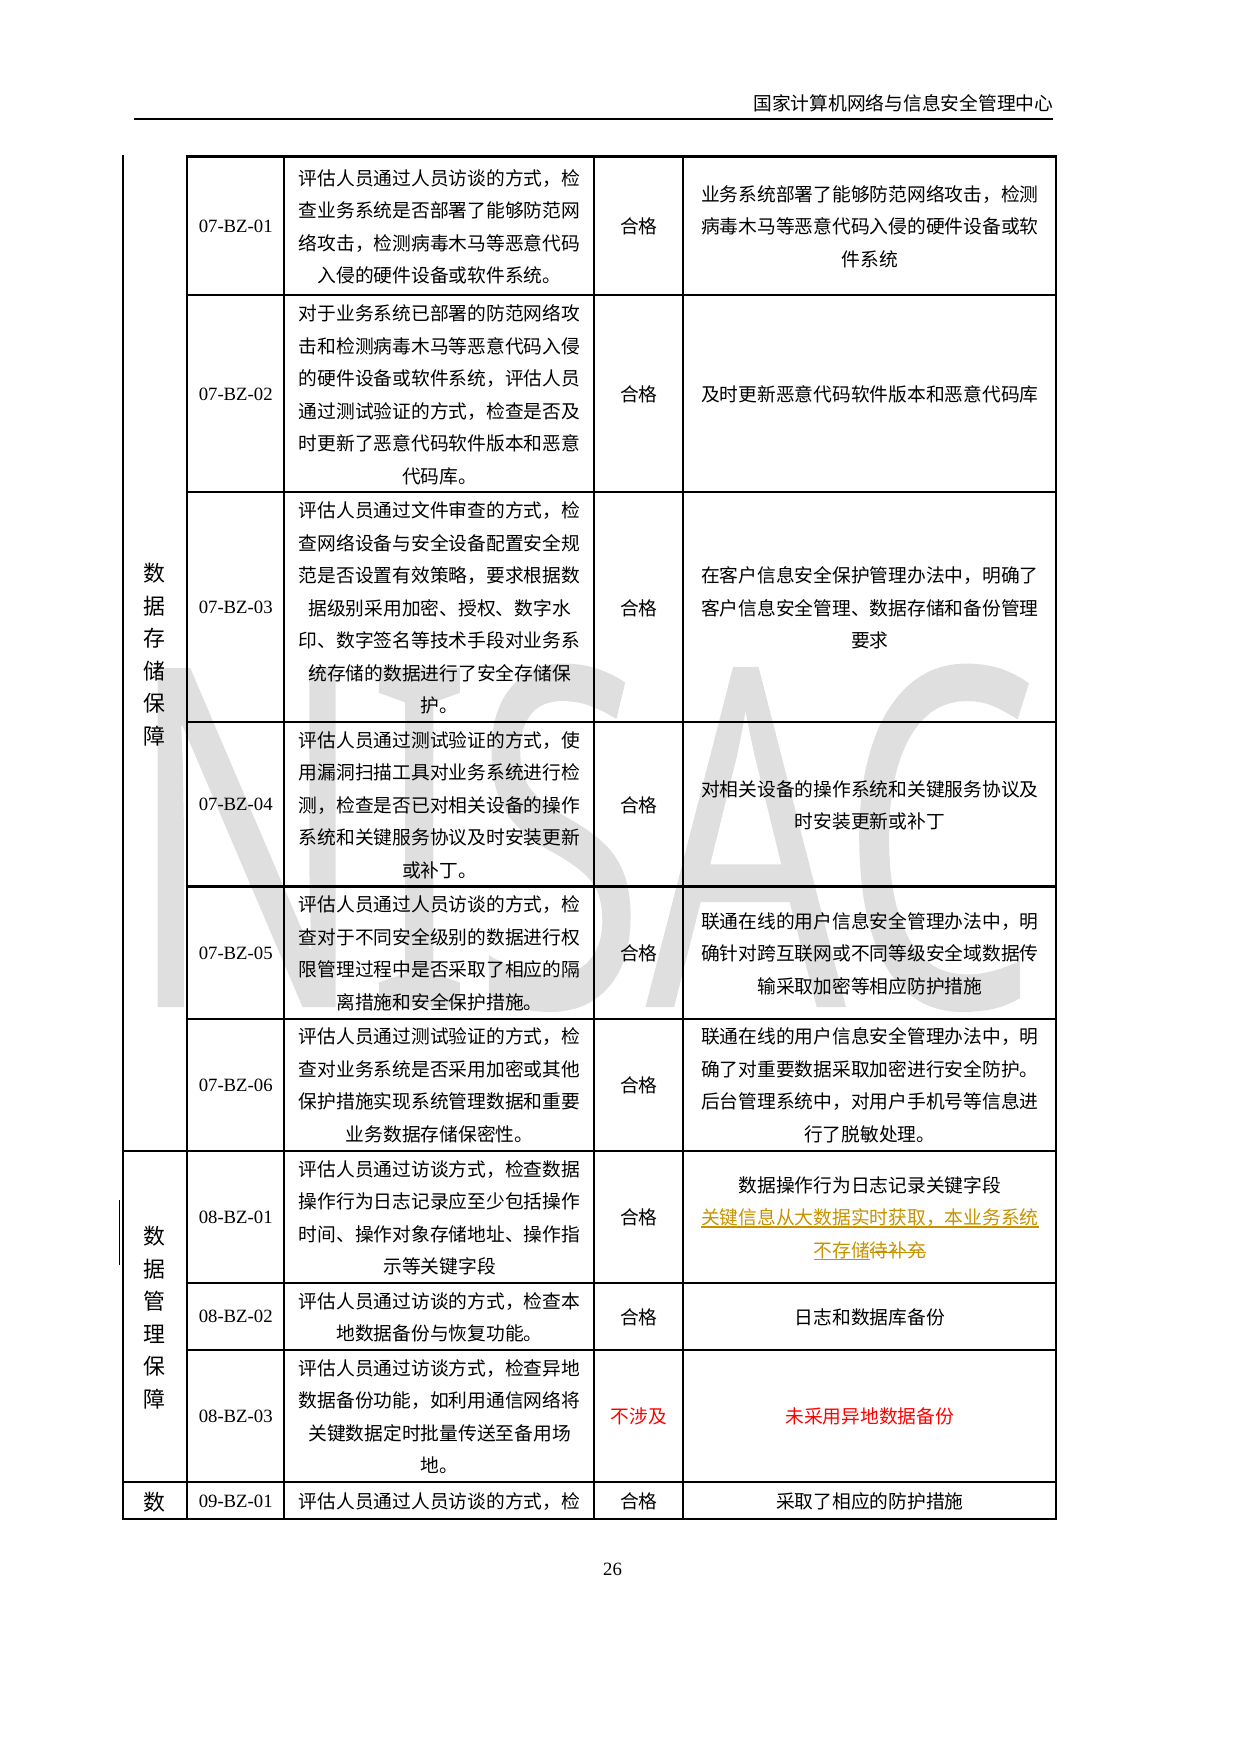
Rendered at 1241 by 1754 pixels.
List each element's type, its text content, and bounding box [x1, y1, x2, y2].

table_cell 数据管理保障 [124, 1152, 186, 1481]
table_cell 07-BZ-02 [188, 296, 283, 491]
table_cell 未采用异地数据备份 [684, 1351, 1055, 1481]
table_cell 数据操作行为日志记录关键字段 [684, 1152, 1055, 1282]
table_cell 评估人员通过测试验证的方式，使用漏洞扫描工具对业务系统进行检测，检查是否已对相关设备的操作系统和关键服务协议及时安装更新或补丁。 [285, 723, 593, 885]
table_cell 合格 [595, 158, 682, 294]
table_cell 合格 [595, 1152, 682, 1282]
table_cell 07-BZ-05 [188, 888, 283, 1017]
table_cell 09-BZ-01 [188, 1483, 283, 1518]
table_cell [285, 1483, 593, 1518]
table_cell 不涉及 [595, 1351, 682, 1481]
table_cell 业务系统部署了能够防范网络攻击，检测病毒木马等恶意代码入侵的硬件设备或软件系统 [684, 158, 1055, 294]
table_cell 采取了相应的防护措施 [684, 1483, 1055, 1518]
table_cell 对于业务系统已部署的防范网络攻击和检测病毒木马等恶意代码入侵的硬件设备或软件系统，评估人员通过测试验证的方式，检查是否及时更新了恶意代码软件版本和恶意代码库。 [285, 296, 593, 491]
table_cell 对相关设备的操作系统和关键服务协议及时安装更新或补丁 [684, 723, 1055, 885]
table_cell 合格 [595, 723, 682, 885]
table_cell 评估人员通过测试验证的方式，检查对业务系统是否采用加密或其他保护措施实现系统管理数据和重要业务数据存储保密性。 [285, 1020, 593, 1149]
table_cell 在客户信息安全保护管理办法中，明确了客户信息安全管理、数据存储和备份管理要求 [684, 493, 1055, 721]
table_cell 合格 [595, 1020, 682, 1149]
table_cell 合格 [595, 1483, 682, 1518]
table_cell 07-BZ-01 [188, 158, 283, 294]
table_cell 评估人员通过人员访谈的方式，检查对于不同安全级别的数据进行权限管理过程中是否采取了相应的隔离措施和安全保护措施。 [285, 888, 593, 1017]
table_cell 08-BZ-02 [188, 1284, 283, 1349]
table_cell 联通在线的用户信息安全管理办法中，明确了对重要数据采取加密进行安全防护。 后台管理系统中，对用户手机号等信息进行了脱敏处理。 [684, 1020, 1055, 1149]
table_cell 07-BZ-06 [188, 1020, 283, 1149]
table_cell 及时更新恶意代码软件版本和恶意代码库 [684, 296, 1055, 491]
table_cell 08-BZ-03 [188, 1351, 283, 1481]
table_cell 评估人员通过文件审查的方式，检查网络设备与安全设备配置安全规范是否设置有效策略，要求根据数据级别采用加密、授权、数字水印、数字签名等技术手段对业务系统存储的数据进行了安全存储保护。 [285, 493, 593, 721]
table_cell 日志和数据库备份 [684, 1284, 1055, 1349]
table_cell 合格 [595, 493, 682, 721]
table_cell 合格 [595, 296, 682, 491]
table_cell 评估人员通过访谈方式，检查数据操作行为日志记录应至少包括操作时间、操作对象存储地址、操作指示等关键字段 [285, 1152, 593, 1282]
table_cell 08-BZ-01 [188, 1152, 283, 1282]
table_cell 评估人员通过访谈的方式，检查本地数据备份与恢复功能。 [285, 1284, 593, 1349]
table_cell 数据传输保障 [124, 1483, 186, 1518]
table_cell 评估人员通过人员访谈的方式，检查业务系统是否部署了能够防范网络攻击，检测病毒木马等恶意代码入侵的硬件设备或软件系统。 [285, 158, 593, 294]
table_cell 合格 [595, 888, 682, 1017]
table_cell 合格 [595, 1284, 682, 1349]
table_cell 07-BZ-04 [188, 723, 283, 885]
table_cell 联通在线的用户信息安全管理办法中，明确针对跨互联网或不同等级安全域数据传输采取加密等相应防护措施 [684, 888, 1055, 1017]
table_cell 数据存储保障 [124, 155, 186, 1149]
table_cell 评估人员通过访谈方式，检查异地数据备份功能，如利用通信网络将关键数据定时批量传送至备用场地。 [285, 1351, 593, 1481]
table_cell 07-BZ-03 [188, 493, 283, 721]
